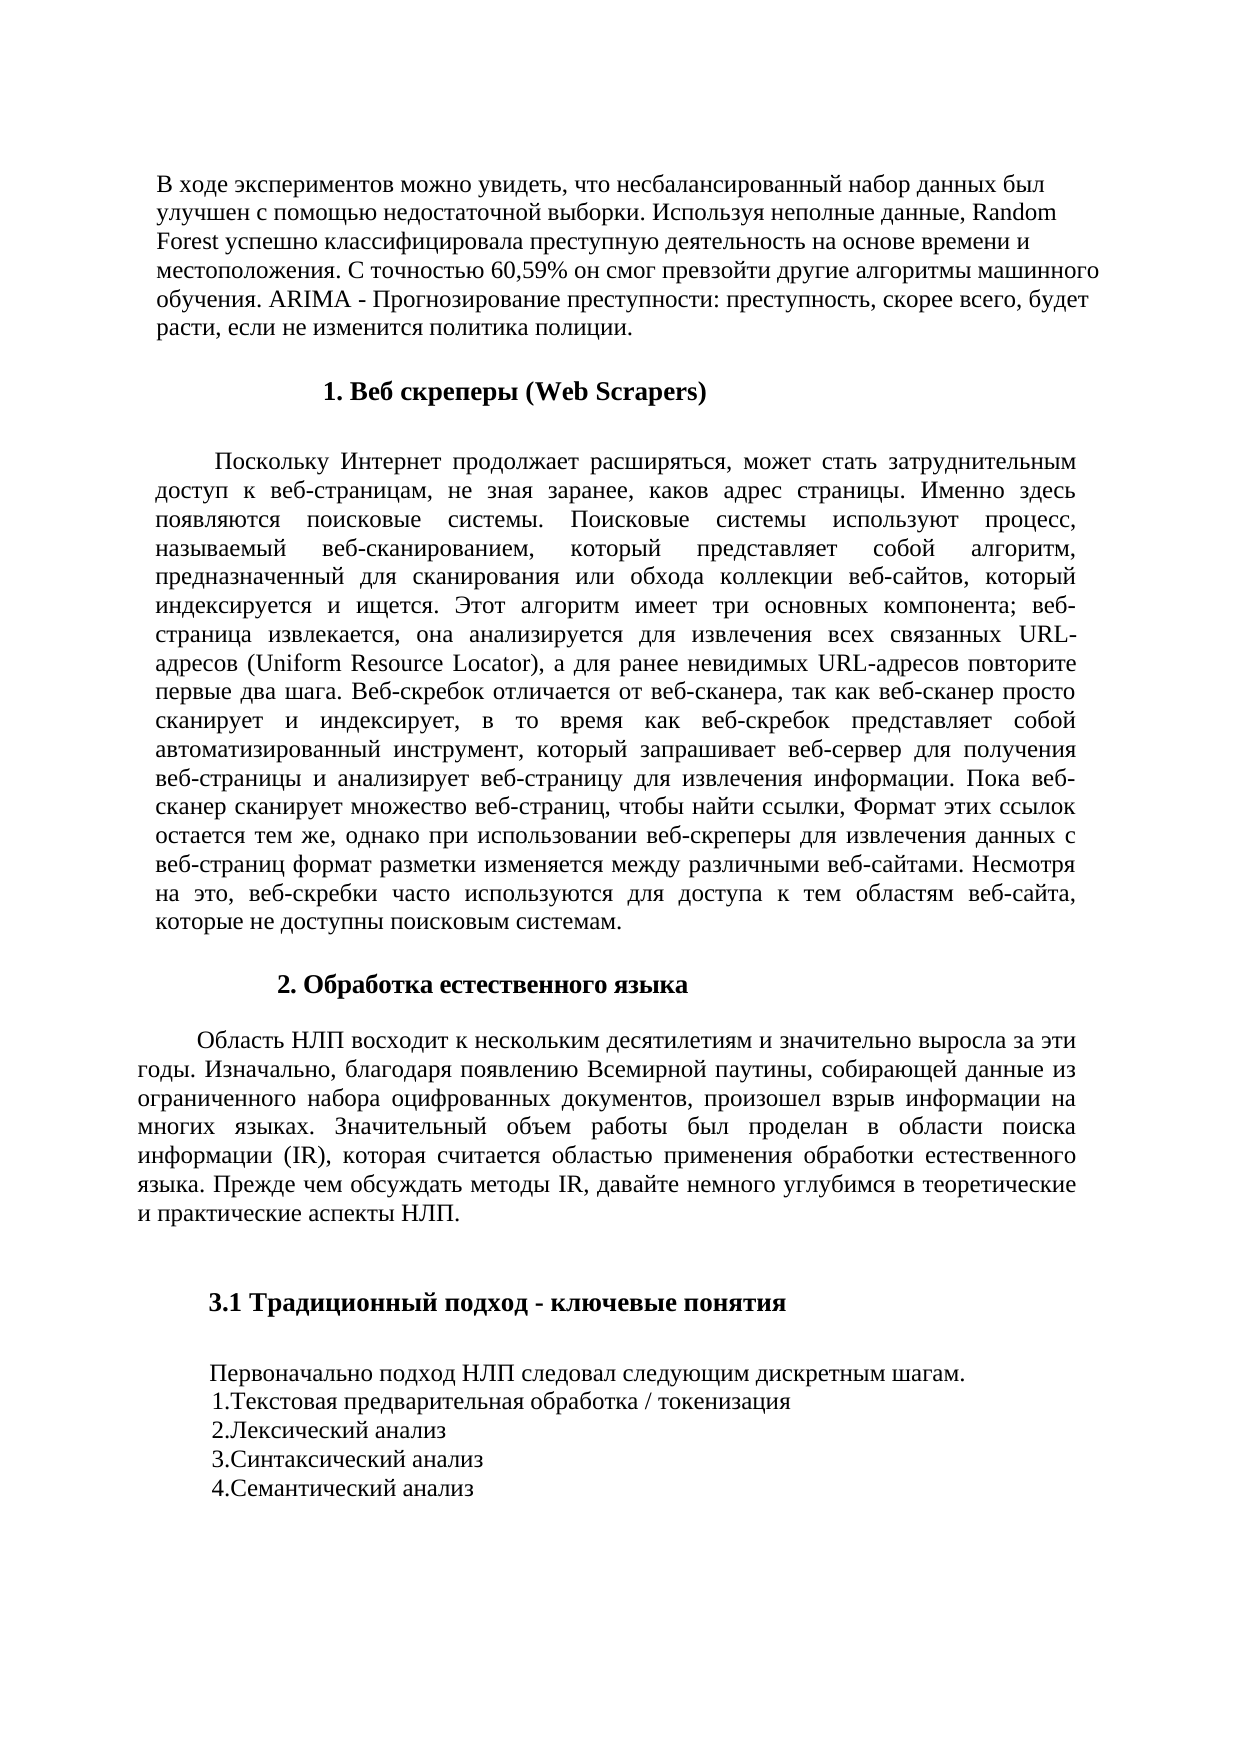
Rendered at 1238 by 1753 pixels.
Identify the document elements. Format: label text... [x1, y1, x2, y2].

text В ходе экспериментов можно увидеть, что несбалансированный набор данных был улучшен с помощью недостаточной выборки. Используя неполные данные, Random Forest успешно классифицировала преступную деятельность на основе времени и местоположения. С точностью 60,59% он смог превзойти другие алгоритмы машинного обучения. ARIMA - Прогнозирование преступности: преступность, скорее всего, будет расти, если не изменится политика полиции. [156, 169, 1118, 341]
text Поскольку Интернет продолжает расширяться, может стать затруднительным доступ к веб-страницам, не зная заранее, каков адрес страницы. Именно здесь появляются поисковые системы. Поисковые системы используют процесс, называемый веб-сканированием, который представляет собой алгоритм, предназначенный для сканирования или обхода коллекции веб-сайтов, который индексируется и ищется. Этот алгоритм имеет три основных компонента; веб-страница извлекается, она анализируется для извлечения всех связанных URL-адресов (Uniform Resource Locator), а для ранее невидимых URL-адресов повторите первые два шага. Веб-скребок отличается от веб-сканера, так как веб-сканер просто сканирует и индексирует, в то время как веб-скребок представляет собой автоматизированный инструмент, который запрашивает веб-сервер для получения веб-страницы и анализирует веб-страницу для извлечения информации. Пока веб-сканер сканирует множество веб-страниц, чтобы найти ссылки, Формат этих ссылок остается тем же, однако при использовании веб-скреперы для извлечения данных с веб-страниц формат разметки изменяется между различными веб-сайтами. Несмотря на это, веб-скребки часто используются для доступа к тем областям веб-сайта, которые не доступны поисковым системам. [155, 446, 1077, 935]
list 1. Веб скреперы (Web Scrapers) [323, 375, 1076, 406]
text 1.Текстовая предварительная обработка / токенизация [152, 1386, 1103, 1415]
text Область НЛП восходит к нескольким десятилетиям и значительно выросла за эти годы. Изначально, благодаря появлению Всемирной паутины, собирающей данные из ограниченного набора оцифрованных документов, произошел взрыв информации на многих языках. Значительный объем работы был проделан в области поиска информации (IR), которая считается областью применения обработки естественного языка. Прежде чем обсуждать методы IR, давайте немного углубимся в теоретические и практические аспекты НЛП. [137, 1025, 1077, 1226]
text 3.Синтаксический анализ [152, 1444, 1103, 1473]
text 2.Лексический анализ [152, 1415, 1103, 1444]
text 3.1 Традиционный подход - ключевые понятия [149, 1286, 1077, 1317]
text 4.Семантический анализ [152, 1473, 1103, 1501]
list 2. Обработка естественного языка [277, 967, 1118, 1000]
text Первоначально подход НЛП следовал следующим дискретным шагам. [137, 1358, 1103, 1386]
